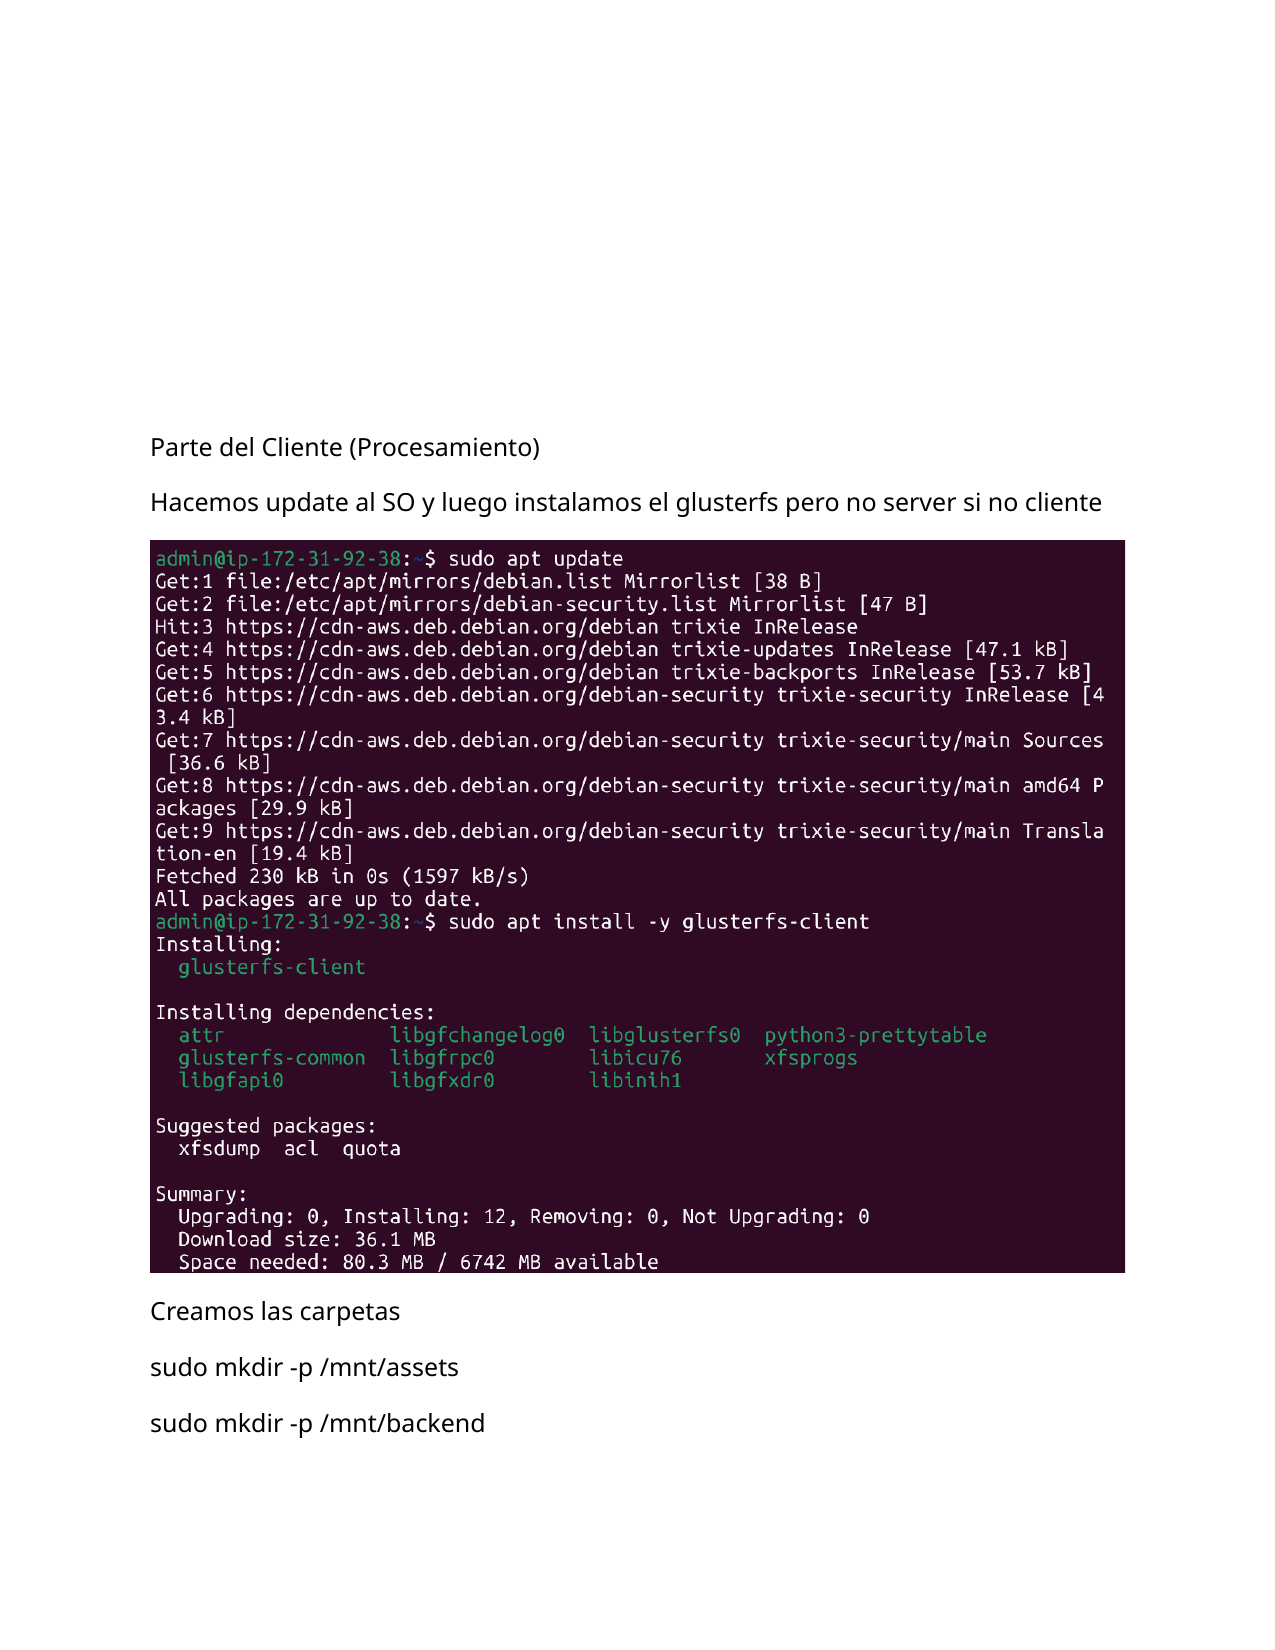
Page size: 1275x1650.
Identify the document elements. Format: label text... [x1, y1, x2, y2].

text Parte del Cliente (Procesamiento) [150, 429, 1125, 463]
text Creamos las carpetas [150, 1294, 1125, 1328]
text sudo mkdir -p /mnt/backend [150, 1406, 1125, 1440]
text Hacemos update al SO y luego instalamos el glusterfs pero no server si no cliente [150, 485, 1125, 519]
text sudo mkdir -p /mnt/assets [150, 1350, 1125, 1384]
picture [150, 540, 1125, 1273]
